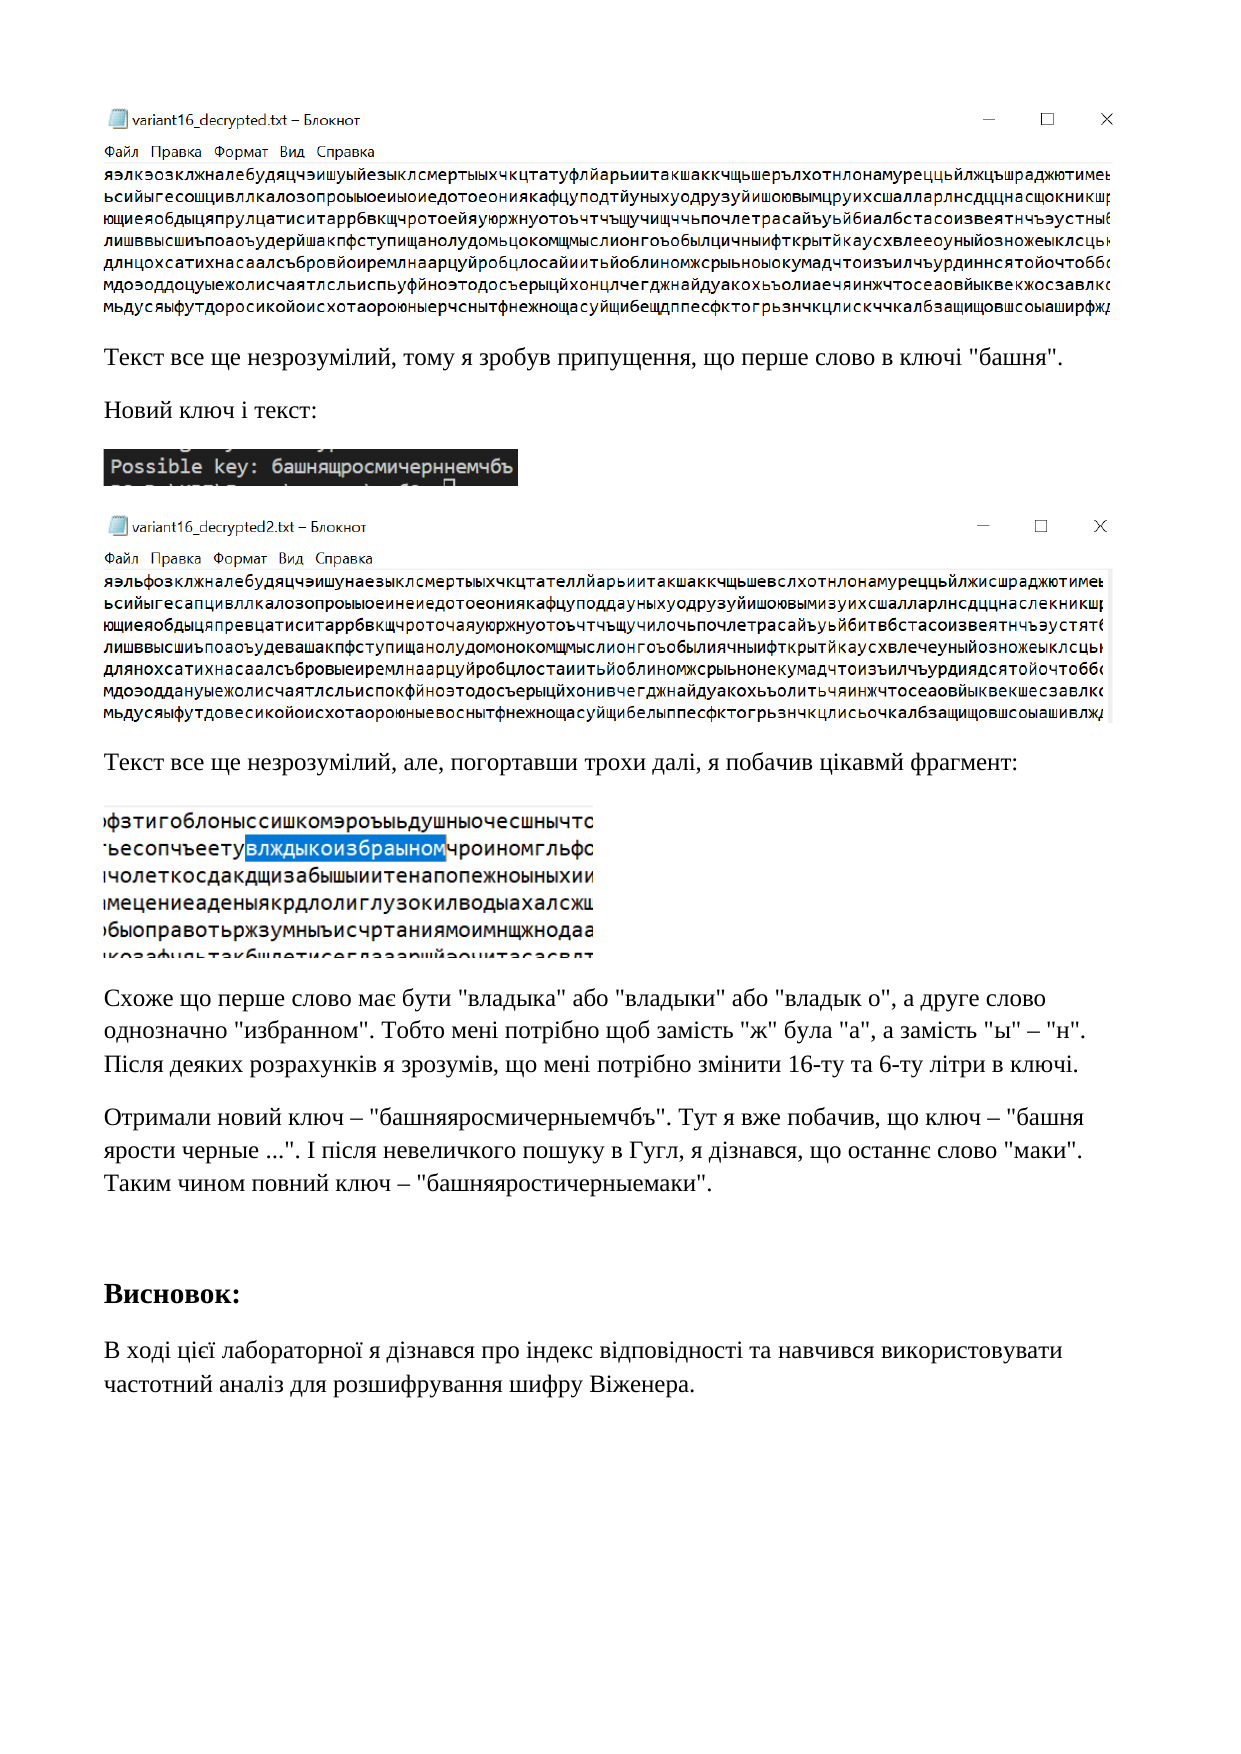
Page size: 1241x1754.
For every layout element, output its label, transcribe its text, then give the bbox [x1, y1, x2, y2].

text Новий ключ і текст: [103, 395, 1152, 424]
picture [103, 801, 593, 958]
text Схоже що перше слово має бути "владыка" або "владыки" або "владык о", а друге слово однозначно "избранном". Тобто мені потрібно щоб замість "ж" була "а", а замість "ы" – "н". Після деяких розрахунків я зрозумів, що мені потрібно змінити 16-ту та 6-ту літри в ключі. [103, 983, 1152, 1077]
text Отримали новий ключ – "башняяросмичерныемчбъ". Тут я вже побачив, що ключ – "башня ярости черные ...". І після невеличкого пошуку в Гугл, я дізнався, що останнє слово "маки". Таким чином повний ключ – "башняяростичерныемаки". [103, 1102, 1152, 1197]
picture [103, 103, 1113, 317]
text Текст все ще незрозумілий, але, погортавши трохи далі, я побачив цікавмй фрагмент: [103, 747, 1152, 776]
text Висновок: [103, 1276, 1152, 1310]
picture [103, 449, 518, 486]
text В ході цієї лабораторної я дізнався про індекс відповідності та навчився використовувати частотний аналіз для розшифрування шифру Віженера. [103, 1336, 1152, 1397]
picture [103, 510, 1113, 723]
text Текст все ще незрозумілий, тому я зробув припущення, що перше слово в ключі "башня". [103, 342, 1152, 370]
